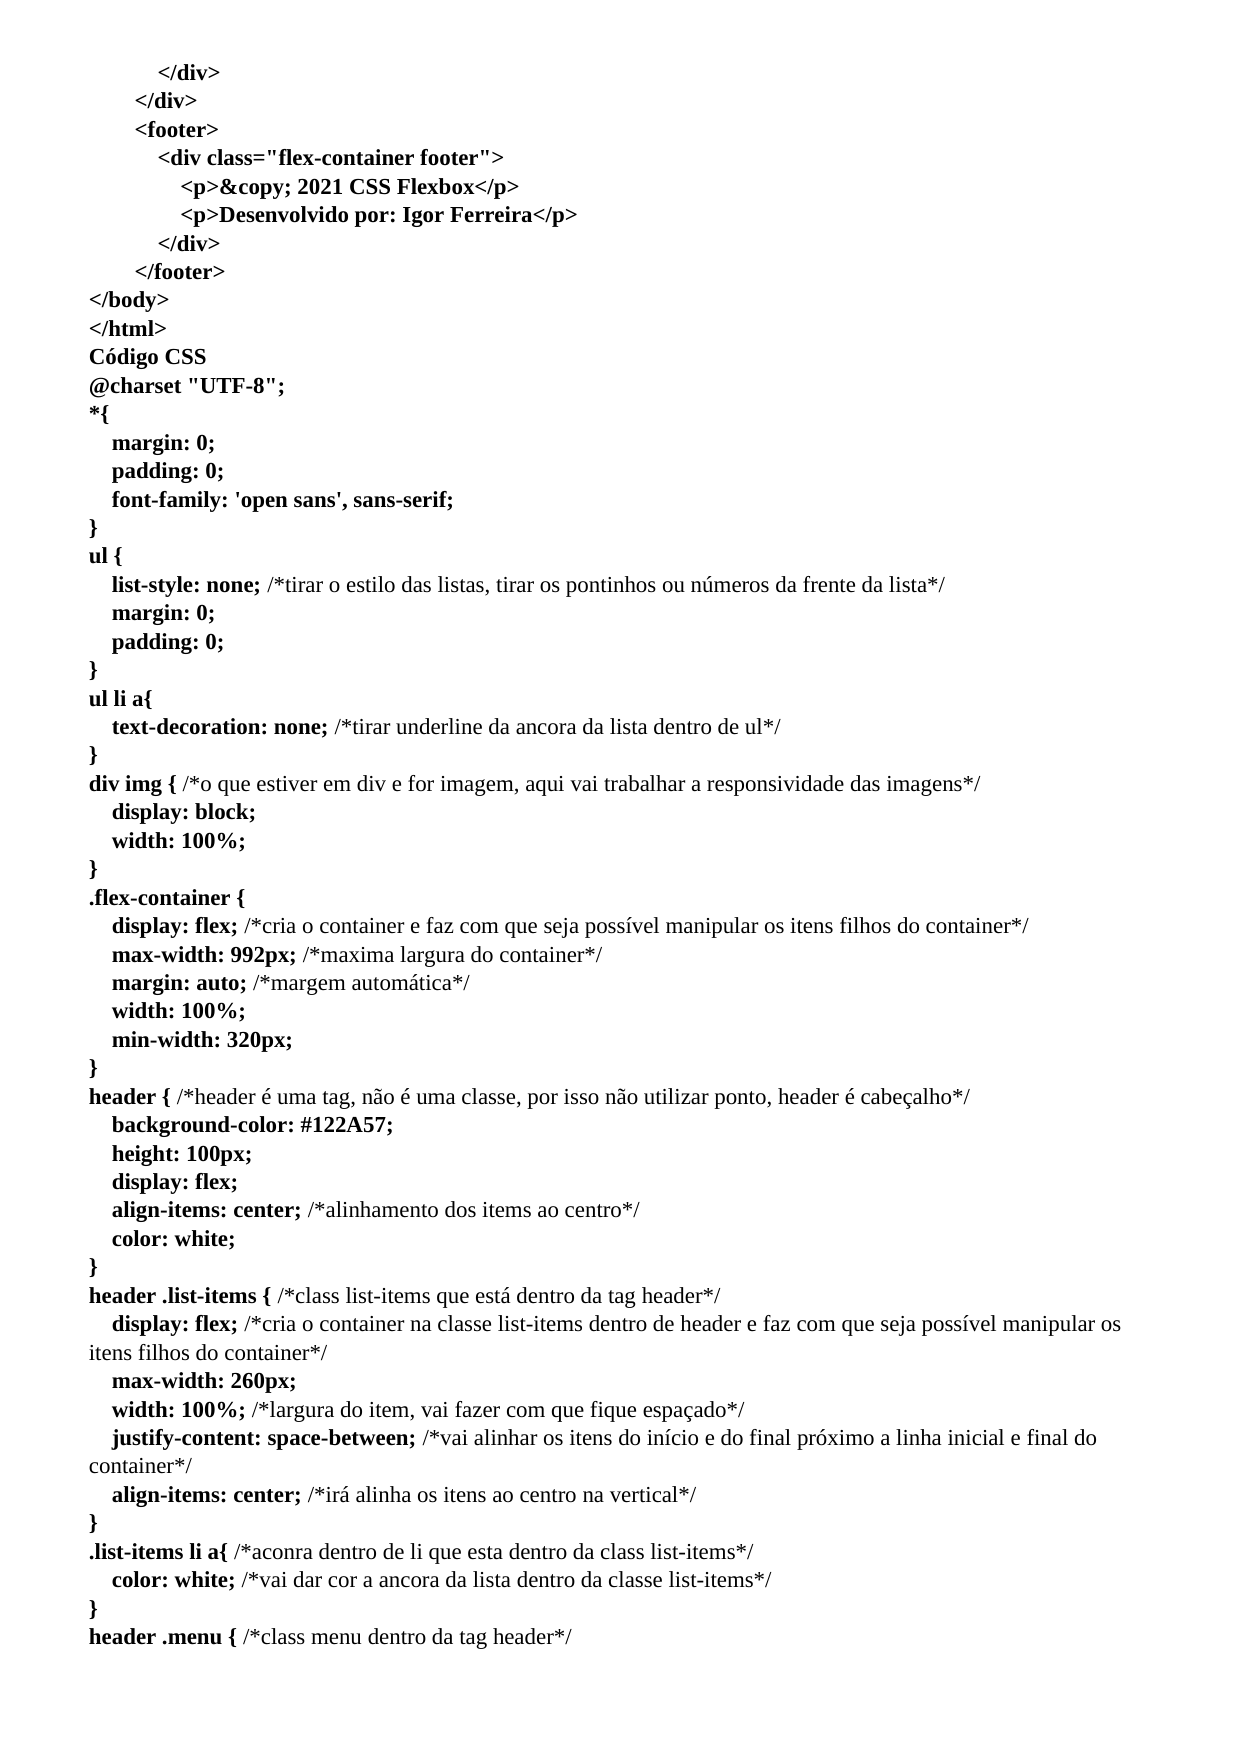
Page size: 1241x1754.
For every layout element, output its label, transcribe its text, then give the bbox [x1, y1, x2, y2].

text ul li a{ [89, 685, 1137, 711]
text } [89, 1509, 1137, 1536]
text </body> [89, 287, 1137, 313]
text Código CSS [89, 343, 1137, 370]
text display: flex; /*cria o container e faz com que seja possível manipular os itens filhos do container*/ [89, 912, 1137, 938]
text *{ [89, 400, 1137, 427]
text width: 100%; [89, 997, 1137, 1024]
text } [89, 1253, 1137, 1280]
text <p>&copy; 2021 CSS Flexbox</p> [89, 173, 1137, 199]
text </div> [89, 230, 1137, 256]
text margin: auto; /*margem automática*/ [89, 969, 1137, 995]
text header .menu { /*class menu dentro da tag header*/ [89, 1623, 1137, 1649]
text div img { /*o que estiver em div e for imagem, aqui vai trabalhar a responsividade das imagens*/ [89, 770, 1137, 796]
text display: flex; [89, 1168, 1137, 1194]
text height: 100px; [89, 1140, 1137, 1166]
text </html> [89, 315, 1137, 341]
text <p>Desenvolvido por: Igor Ferreira</p> [89, 201, 1137, 228]
text margin: 0; [89, 429, 1137, 455]
text } [89, 514, 1137, 540]
text font-family: 'open sans', sans-serif; [89, 486, 1137, 512]
text </div> [89, 59, 1137, 85]
text } [89, 656, 1137, 683]
text ul { [89, 542, 1137, 569]
text @charset "UTF-8"; [89, 372, 1137, 398]
text display: flex; /*cria o container na classe list-items dentro de header e faz com que seja possível manipular os itens filhos do container*/ [89, 1310, 1137, 1365]
text list-style: none; /*tirar o estilo das listas, tirar os pontinhos ou números da frente da lista*/ [89, 571, 1137, 597]
text align-items: center; /*irá alinha os itens ao centro na vertical*/ [89, 1481, 1137, 1507]
text justify-content: space-between; /*vai alinhar os itens do início e do final próximo a linha inicial e final do container*/ [89, 1424, 1137, 1479]
text text-decoration: none; /*tirar underline da ancora da lista dentro de ul*/ [89, 713, 1137, 739]
text width: 100%; [89, 827, 1137, 853]
text <footer> [89, 116, 1137, 142]
text width: 100%; /*largura do item, vai fazer com que fique espaçado*/ [89, 1396, 1137, 1422]
text margin: 0; [89, 599, 1137, 626]
text color: white; [89, 1225, 1137, 1251]
text } [89, 742, 1137, 768]
text </footer> [89, 258, 1137, 284]
text header { /*header é uma tag, não é uma classe, por isso não utilizar ponto, header é cabeçalho*/ [89, 1083, 1137, 1109]
text } [89, 1595, 1137, 1621]
text } [89, 1054, 1137, 1081]
text padding: 0; [89, 628, 1137, 654]
text <div class="flex-container footer"> [89, 144, 1137, 171]
text color: white; /*vai dar cor a ancora da lista dentro da classe list-items*/ [89, 1566, 1137, 1593]
text padding: 0; [89, 457, 1137, 483]
text .flex-container { [89, 884, 1137, 910]
text min-width: 320px; [89, 1026, 1137, 1052]
text </div> [89, 87, 1137, 114]
text max-width: 992px; /*maxima largura do container*/ [89, 941, 1137, 967]
text .list-items li a{ /*aconra dentro de li que esta dentro da class list-items*/ [89, 1538, 1137, 1564]
text max-width: 260px; [89, 1367, 1137, 1393]
text background-color: #122A57; [89, 1111, 1137, 1138]
text align-items: center; /*alinhamento dos items ao centro*/ [89, 1197, 1137, 1223]
text header .list-items { /*class list-items que está dentro da tag header*/ [89, 1282, 1137, 1308]
text display: block; [89, 798, 1137, 825]
text } [89, 855, 1137, 882]
